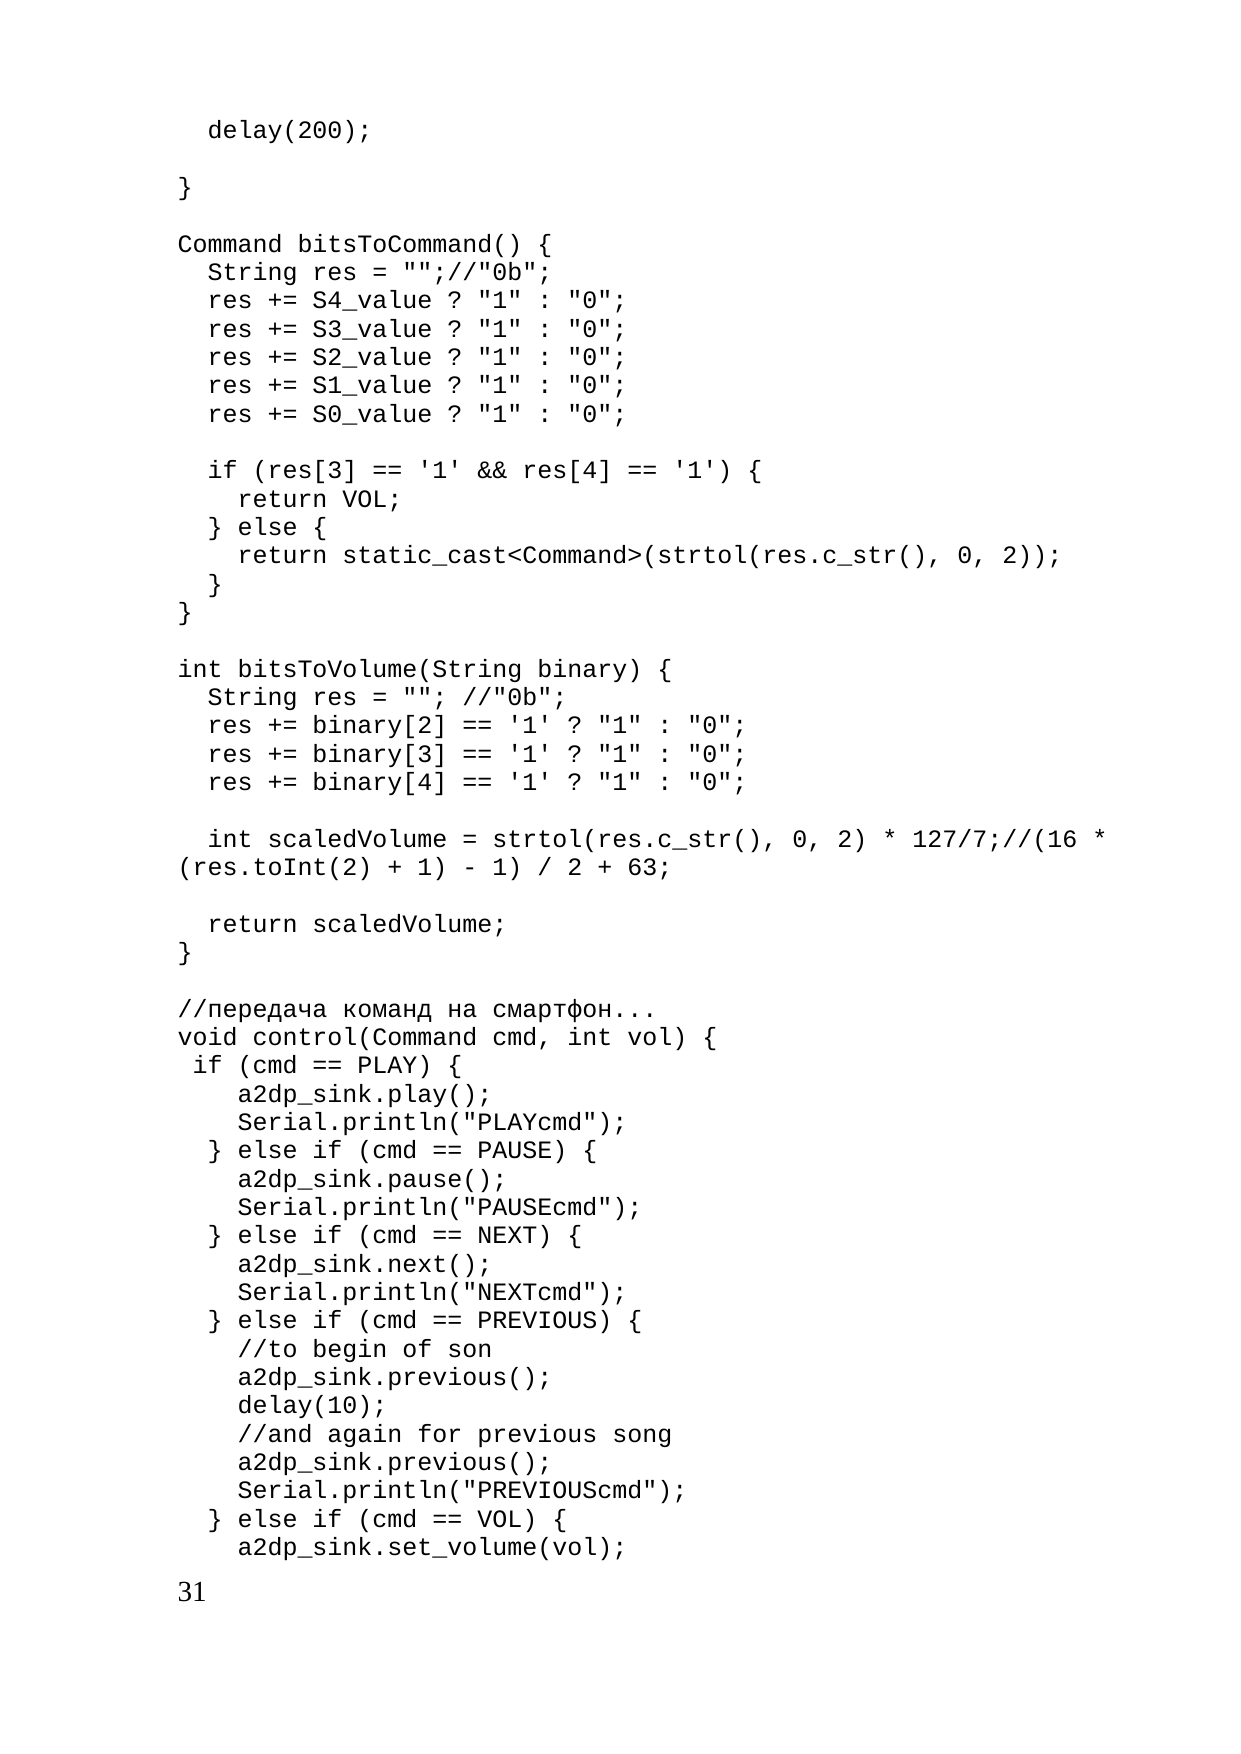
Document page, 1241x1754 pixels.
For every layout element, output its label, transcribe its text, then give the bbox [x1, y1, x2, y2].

text a2dp_sink.pause(); [177, 1166, 1152, 1195]
text } else if (cmd == VOL) { [177, 1506, 1152, 1535]
text if (cmd == PLAY) { [177, 1053, 1152, 1081]
text //передача команд на смартфон... [177, 996, 1152, 1025]
text } [177, 600, 1152, 628]
text res += S4_value ? "1" : "0"; [177, 288, 1152, 316]
text res += S3_value ? "1" : "0"; [177, 316, 1152, 345]
text Serial.println("PREVIOUScmd"); [177, 1478, 1152, 1506]
text Serial.println("PLAYcmd"); [177, 1110, 1152, 1138]
text } else { [177, 515, 1152, 543]
text a2dp_sink.previous(); [177, 1450, 1152, 1478]
text //to begin of son [177, 1336, 1152, 1365]
text return scaledVolume; [177, 911, 1152, 940]
text Serial.println("NEXTcmd"); [177, 1280, 1152, 1308]
text res += binary[2] == '1' ? "1" : "0"; [177, 713, 1152, 741]
text a2dp_sink.previous(); [177, 1365, 1152, 1393]
text } [177, 175, 1152, 203]
text void control(Command cmd, int vol) { [177, 1025, 1152, 1053]
text res += S1_value ? "1" : "0"; [177, 373, 1152, 401]
text int bitsToVolume(String binary) { [177, 656, 1152, 685]
text res += S2_value ? "1" : "0"; [177, 345, 1152, 373]
text } else if (cmd == PREVIOUS) { [177, 1308, 1152, 1336]
text delay(200); [177, 118, 1152, 146]
text a2dp_sink.play(); [177, 1081, 1152, 1110]
text a2dp_sink.next(); [177, 1251, 1152, 1280]
text return VOL; [177, 486, 1152, 515]
text res += binary[3] == '1' ? "1" : "0"; [177, 741, 1152, 770]
text res += binary[4] == '1' ? "1" : "0"; [177, 770, 1152, 798]
text } [177, 940, 1152, 968]
text a2dp_sink.set_volume(vol); [177, 1535, 1152, 1563]
text } else if (cmd == PAUSE) { [177, 1138, 1152, 1166]
text return static_cast<Command>(strtol(res.c_str(), 0, 2)); [177, 543, 1152, 571]
text String res = ""; //"0b"; [177, 685, 1152, 713]
text Serial.println("PAUSEcmd"); [177, 1195, 1152, 1223]
text Command bitsToCommand() { [177, 231, 1152, 260]
text if (res[3] == '1' && res[4] == '1') { [177, 458, 1152, 486]
text int scaledVolume = strtol(res.c_str(), 0, 2) * 127/7;//(16 * (res.toInt(2) + 1) - 1) / 2 + 63; [177, 826, 1152, 883]
text res += S0_value ? "1" : "0"; [177, 401, 1152, 430]
text //and again for previous song [177, 1421, 1152, 1450]
text } else if (cmd == NEXT) { [177, 1223, 1152, 1251]
text String res = "";//"0b"; [177, 260, 1152, 288]
text delay(10); [177, 1393, 1152, 1421]
text } [177, 571, 1152, 600]
